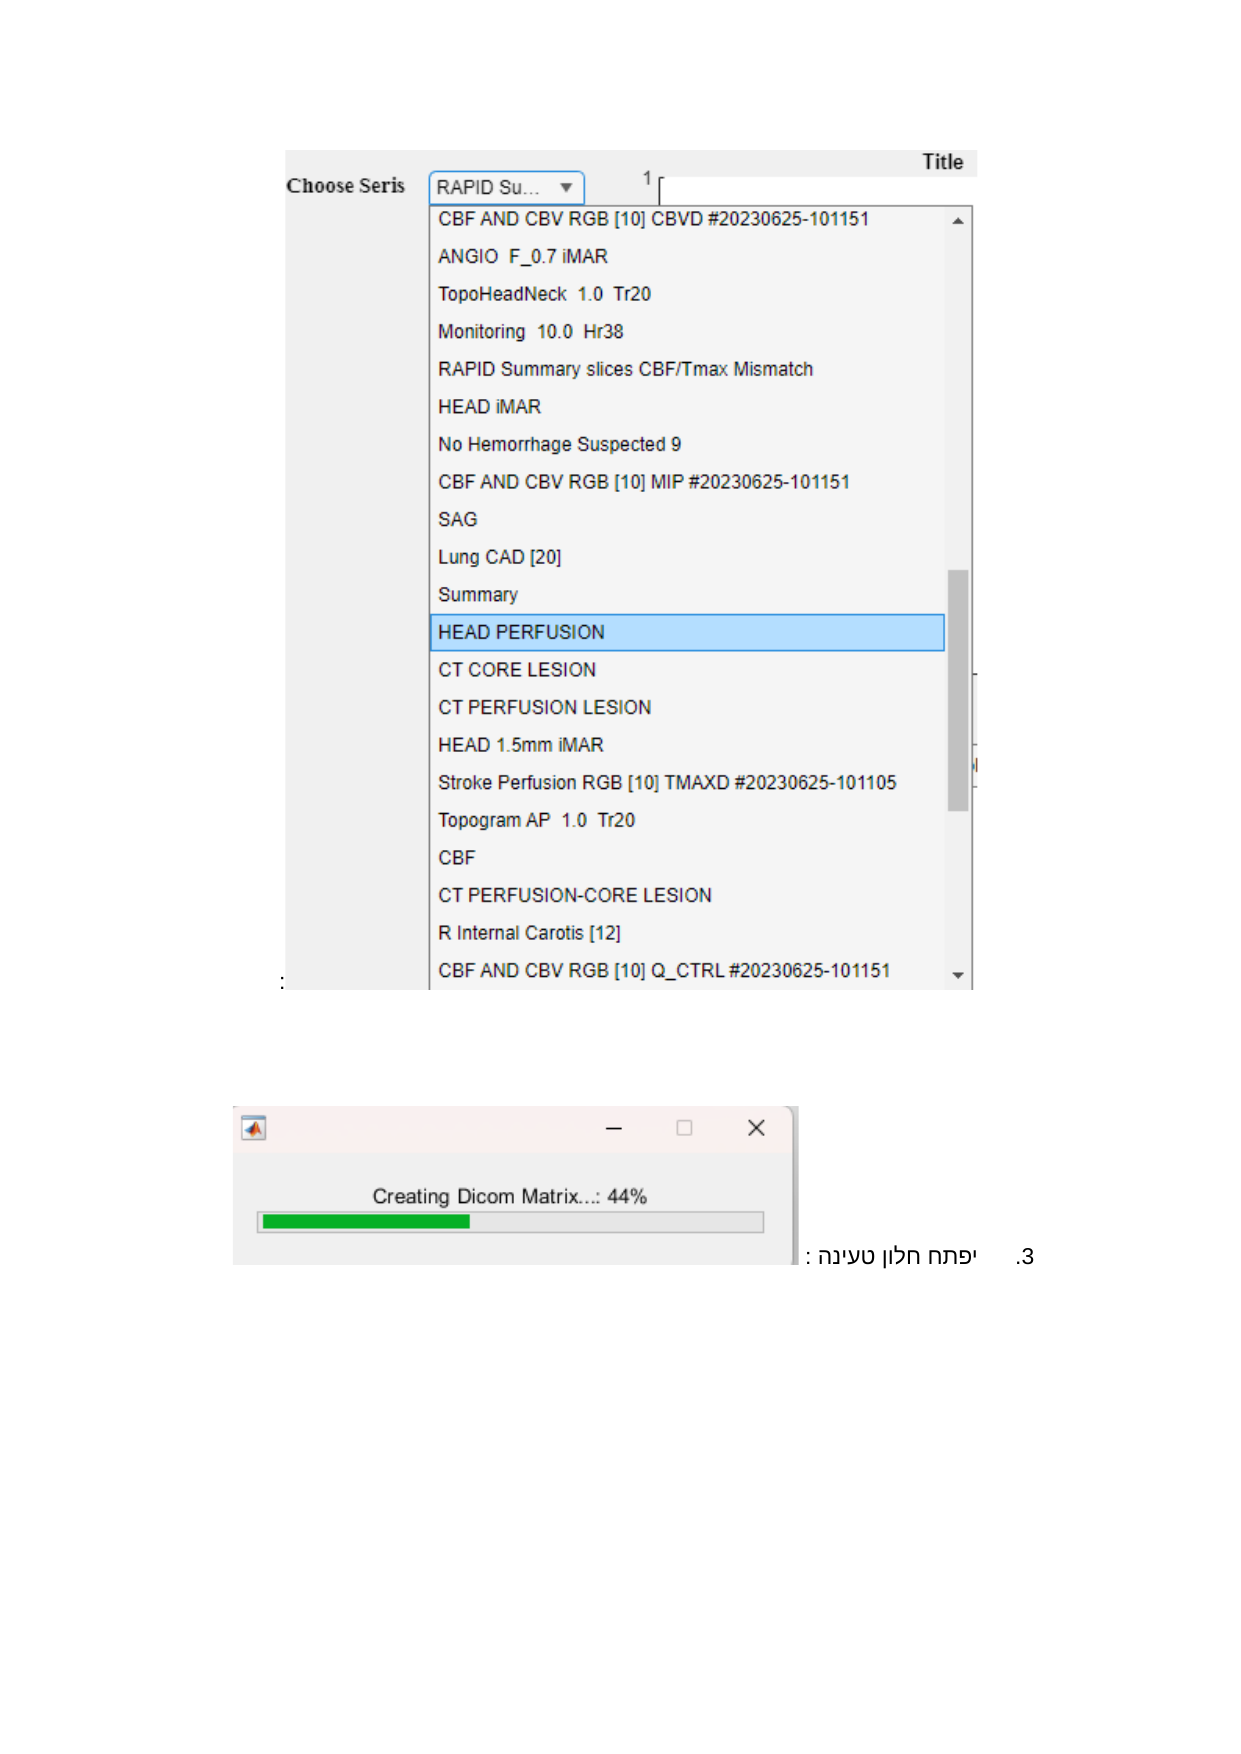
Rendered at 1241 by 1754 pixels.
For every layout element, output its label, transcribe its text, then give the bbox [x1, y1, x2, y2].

picture [232, 1106, 799, 1265]
picture [285, 150, 978, 990]
